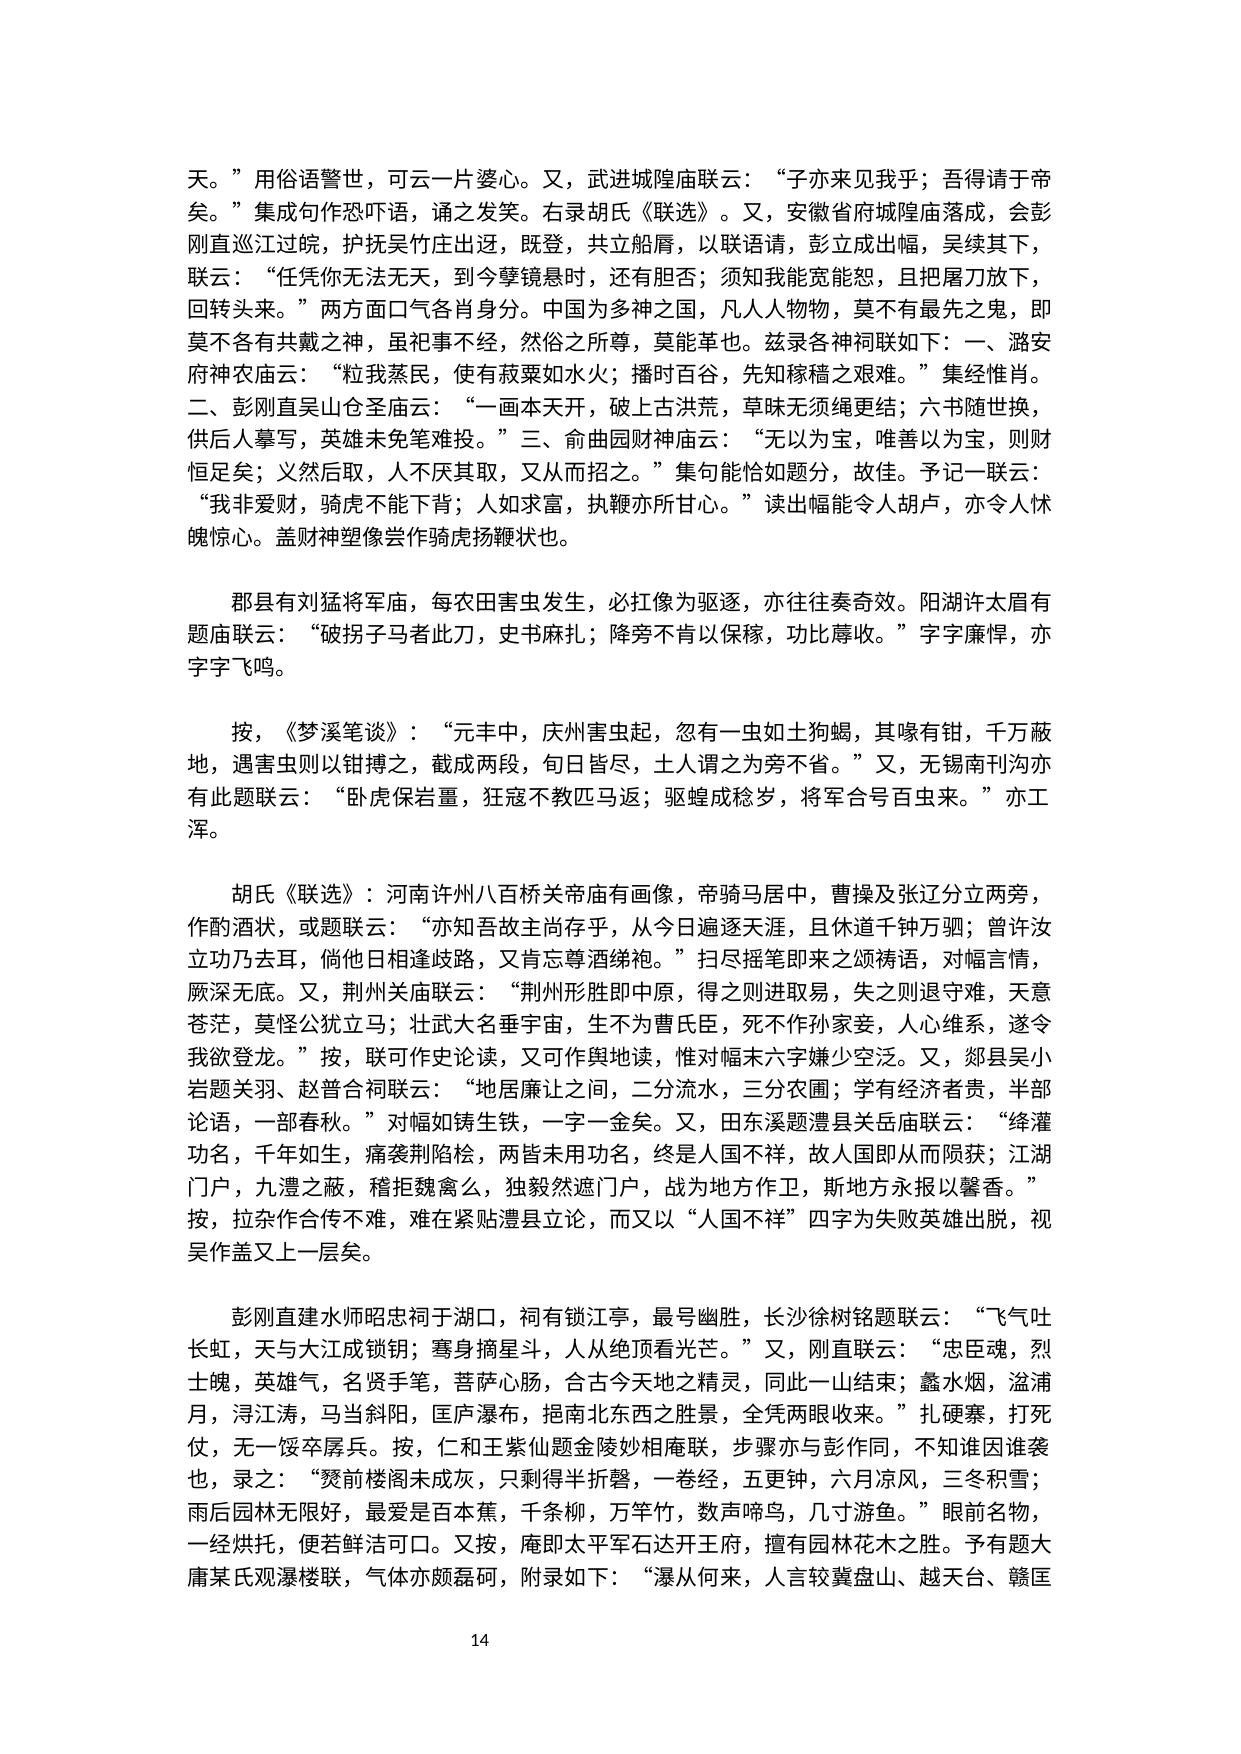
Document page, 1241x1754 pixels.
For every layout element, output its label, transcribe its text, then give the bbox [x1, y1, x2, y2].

text 按，《梦溪笔谈》：“元丰中，庆州害虫起，忽有一虫如土狗蝎，其喙有钳，千万蔽地，遇害虫则以钳搏之，截成两段，旬日皆尽，土人谓之为旁不省。”又，无锡南刊沟亦有此题联云：“卧虎保岩畺，狂寇不教匹马返；驱蝗成稔岁，将军合号百虫来。”亦工浑。 [187, 714, 1053, 844]
text 郡县有刘猛将军庙，每农田害虫发生，必扛像为驱逐，亦往往奏奇效。阳湖许太眉有题庙联云：“破拐子马者此刀，史书麻扎；降旁不肯以保稼，功比蓐收。”字字廉悍，亦字字飞鸣。 [187, 584, 1053, 682]
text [187, 1299, 1053, 1592]
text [187, 162, 1053, 552]
text 胡氏《联选》：河南许州八百桥关帝庙有画像，帝骑马居中，曹操及张辽分立两旁，作酌酒状，或题联云：“亦知吾故主尚存乎，从今日遍逐天涯，且休道千钟万驷；曾许汝立功乃去耳，倘他日相逢歧路，又肯忘尊酒绨袍。”扫尽摇笔即来之颂祷语，对幅言情，厥深无底。又，荆州关庙联云：“荆州形胜即中原，得之则进取易，失之则退守难，天意苍茫，莫怪公犹立马；壮武大名垂宇宙，生不为曹氏臣，死不作孙家妾，人心维系，遂令我欲登龙。”按，联可作史论读，又可作舆地读，惟对幅末六字嫌少空泛。又，郯县吴小岩题关羽、赵普合祠联云：“地居廉让之间，二分流水，三分农圃；学有经济者贵，半部论语，一部春秋。”对幅如铸生铁，一字一金矣。又，田东溪题澧县关岳庙联云：“绛灌功名，千年如生，痛袭荆陷桧，两皆未用功名，终是人国不祥，故人国即从而陨获；江湖门户，九澧之蔽，稽拒魏禽么，独毅然遮门户，战为地方作卫，斯地方永报以馨香。”按，拉杂作合传不难，难在紧贴澧县立论，而又以“人国不祥”四字为失败英雄出脱，视吴作盖又上一层矣。 [187, 877, 1053, 1267]
